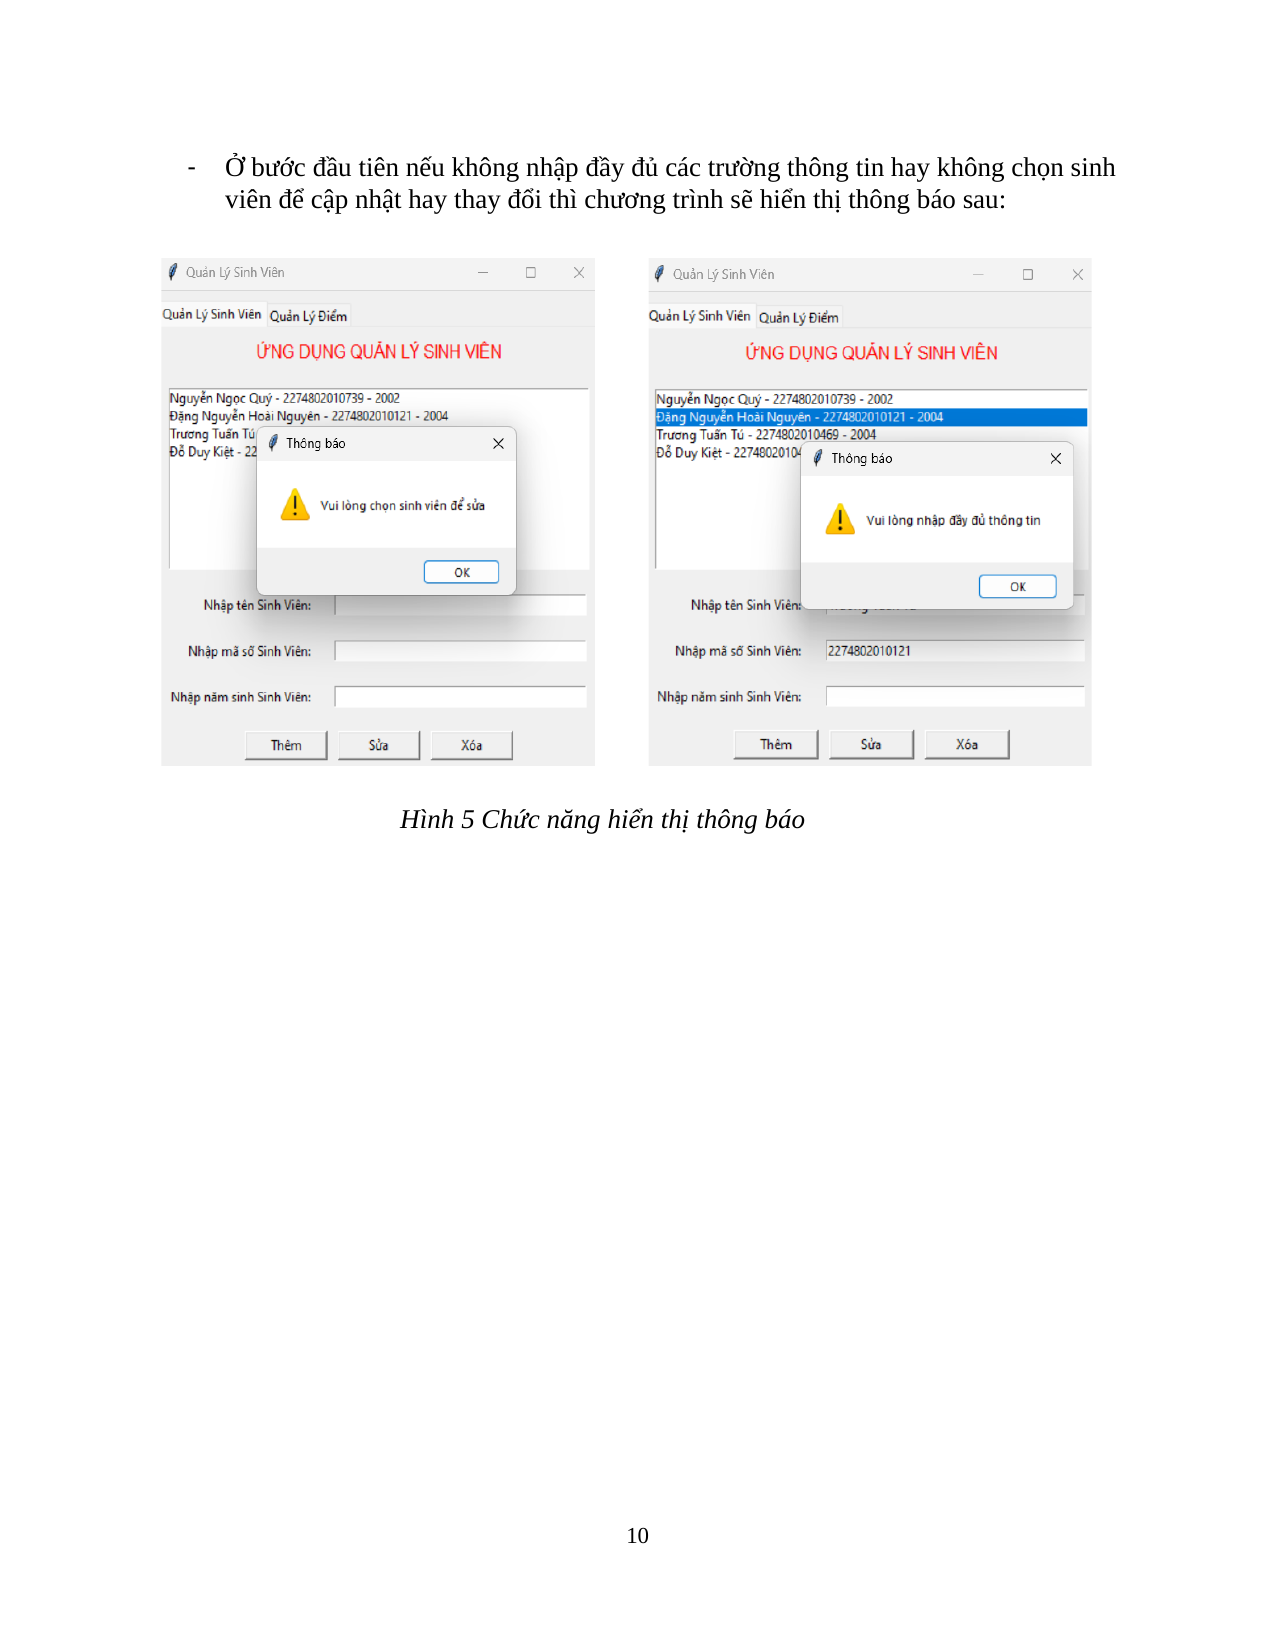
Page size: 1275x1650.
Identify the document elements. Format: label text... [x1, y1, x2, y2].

list Ở bước đầu tiên nếu không nhập đầy đủ các trường thông tin hay không chọn sinh viên để cập nhật hay thay đổi thì chương trình sẽ hiển thị thông báo sau: [187, 150, 1125, 214]
picture [160, 258, 595, 765]
picture [647, 258, 1092, 765]
